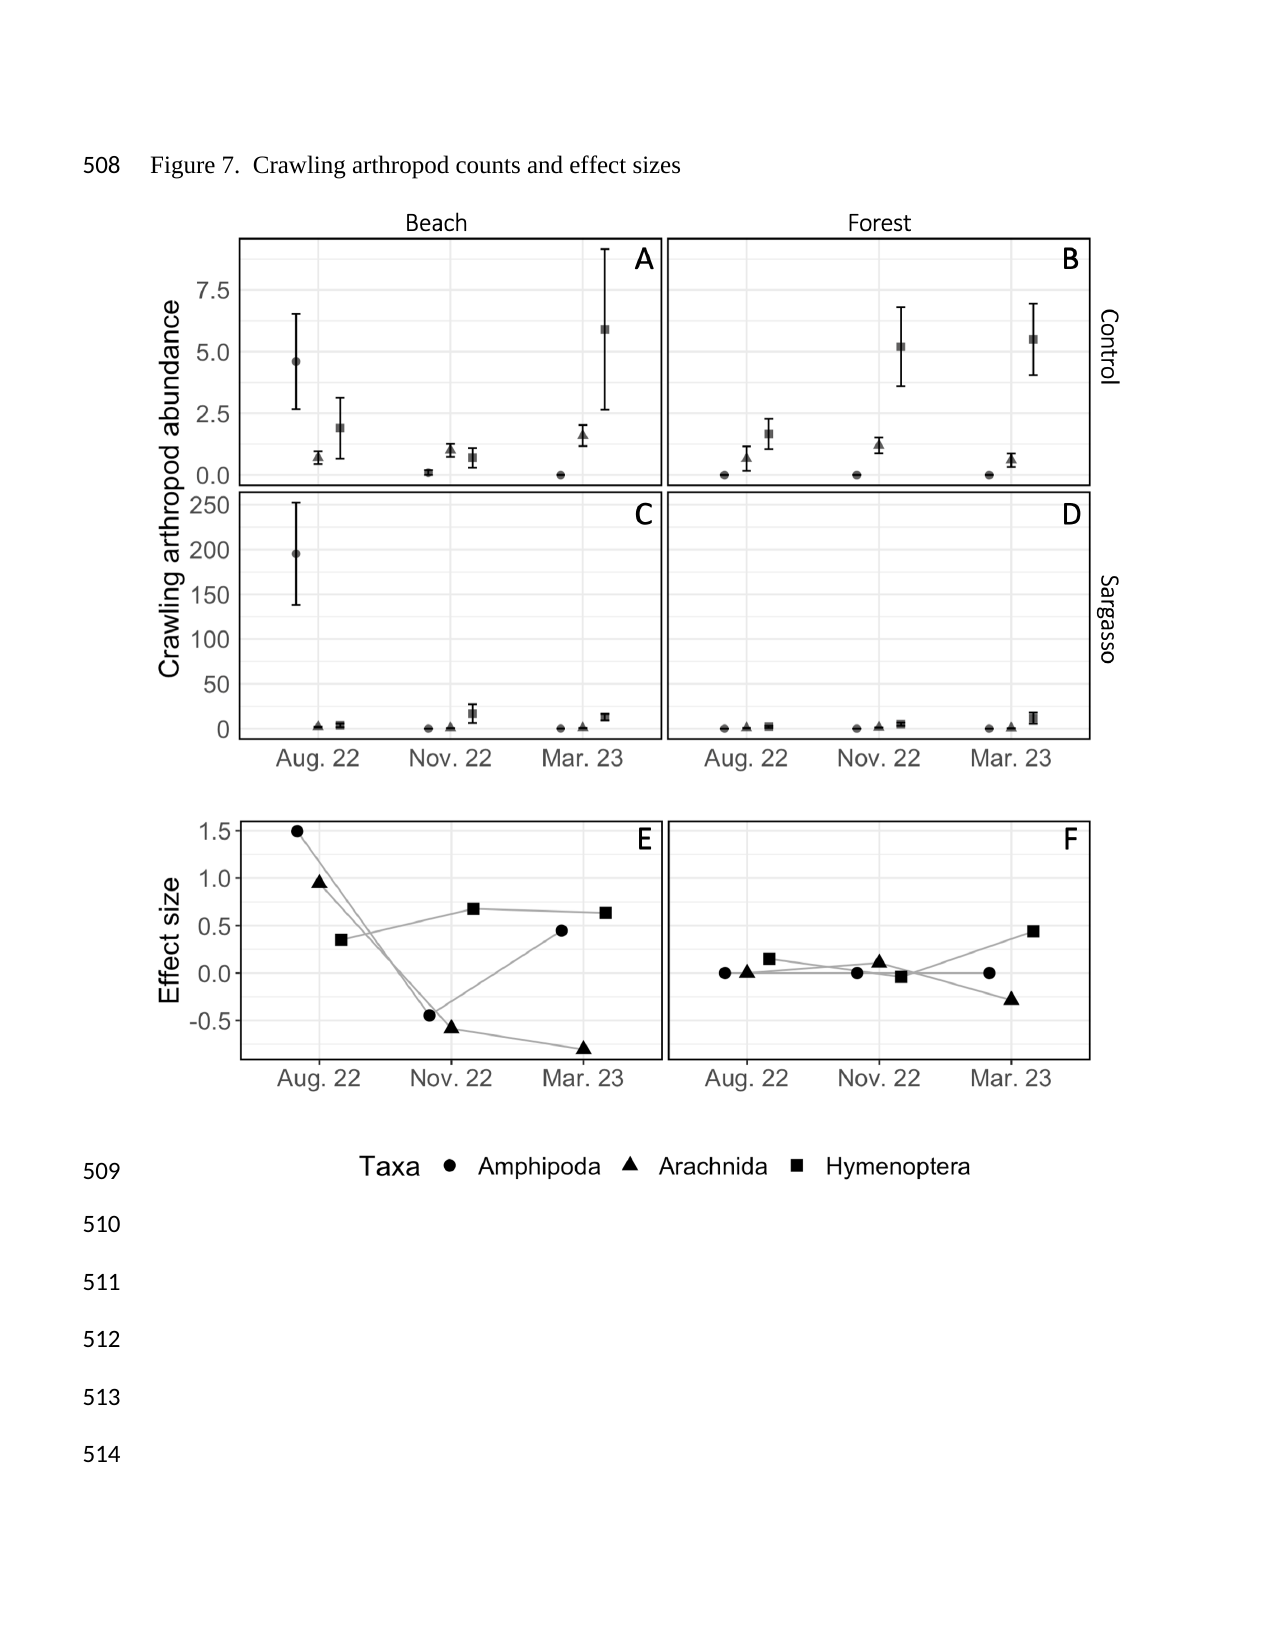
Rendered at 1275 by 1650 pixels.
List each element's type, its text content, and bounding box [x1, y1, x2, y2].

picture [150, 207, 1125, 1180]
text Figure 7. Crawling arthropod counts and effect sizes [150, 150, 1125, 179]
